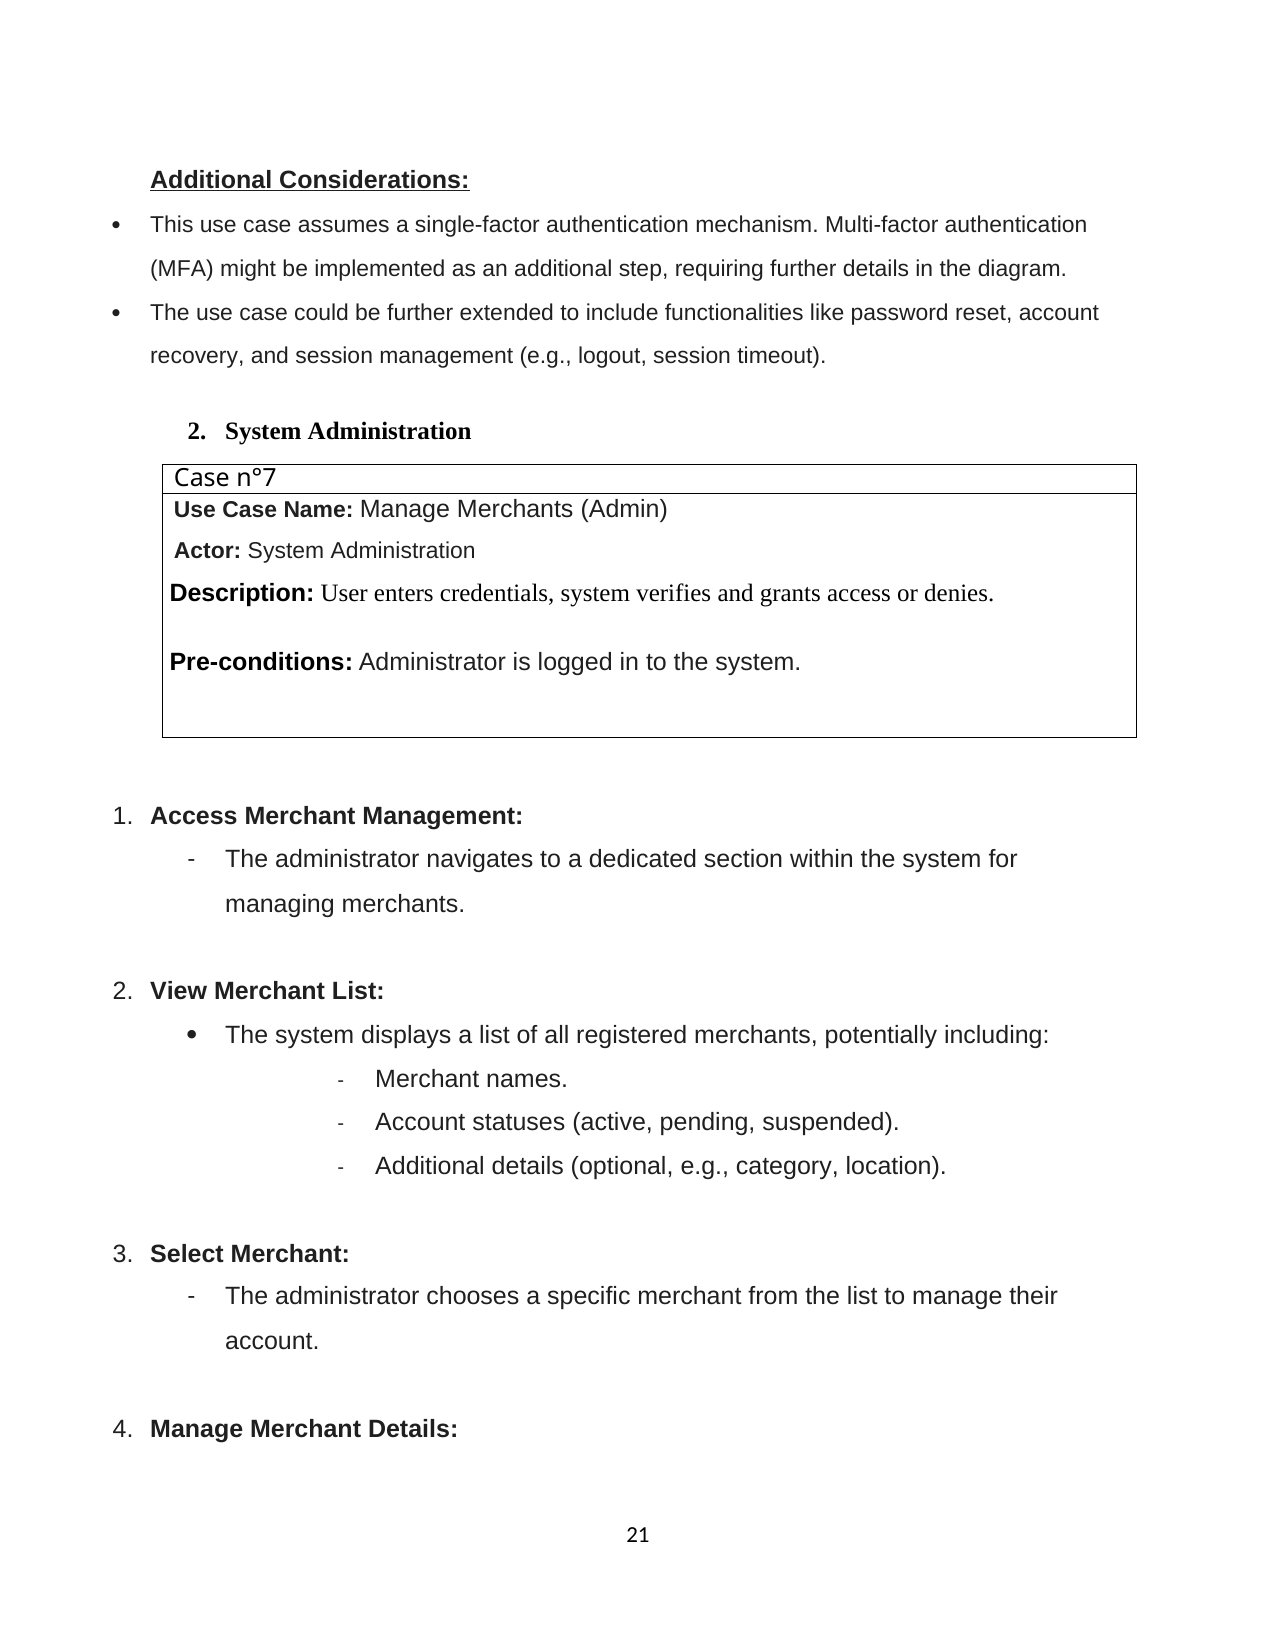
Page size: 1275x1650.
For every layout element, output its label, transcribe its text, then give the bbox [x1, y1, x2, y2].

text Additional Considerations: [150, 150, 1125, 194]
table_header Case n°7 [163, 465, 1136, 493]
list View Merchant List: [112, 961, 1125, 1005]
list The use case could be further extended to include functionalities like password reset, account recovery, and session management (e.g., logout, session timeout). [112, 281, 1125, 369]
list Account statuses (active, pending, suspended). [337, 1092, 1125, 1136]
list This use case assumes a single-factor authentication mechanism. Multi-factor authentication (MFA) might be implemented as an additional step, requiring further details in the diagram. [112, 194, 1125, 281]
list Additional details (optional, e.g., category, location). [337, 1136, 1125, 1180]
list The system displays a list of all registered merchants, potentially including: [187, 1005, 1125, 1048]
list Merchant names. [337, 1048, 1125, 1092]
table_cell Use Case Name: Manage Merchants (Admin) Actor: System Administration Description: User enters credentials, system verifies and grants access or denies. Pre-conditions: Administrator is logged in to the system. [163, 494, 1136, 737]
list The administrator chooses a specific merchant from the list to manage their account. [187, 1267, 1125, 1355]
list Select Merchant: [112, 1223, 1125, 1267]
list System Administration [187, 416, 1125, 445]
list Manage Merchant Details: [112, 1398, 1125, 1442]
list The administrator navigates to a dedicated section within the system for managing merchants. [187, 830, 1125, 917]
list Access Merchant Management: [112, 786, 1125, 830]
